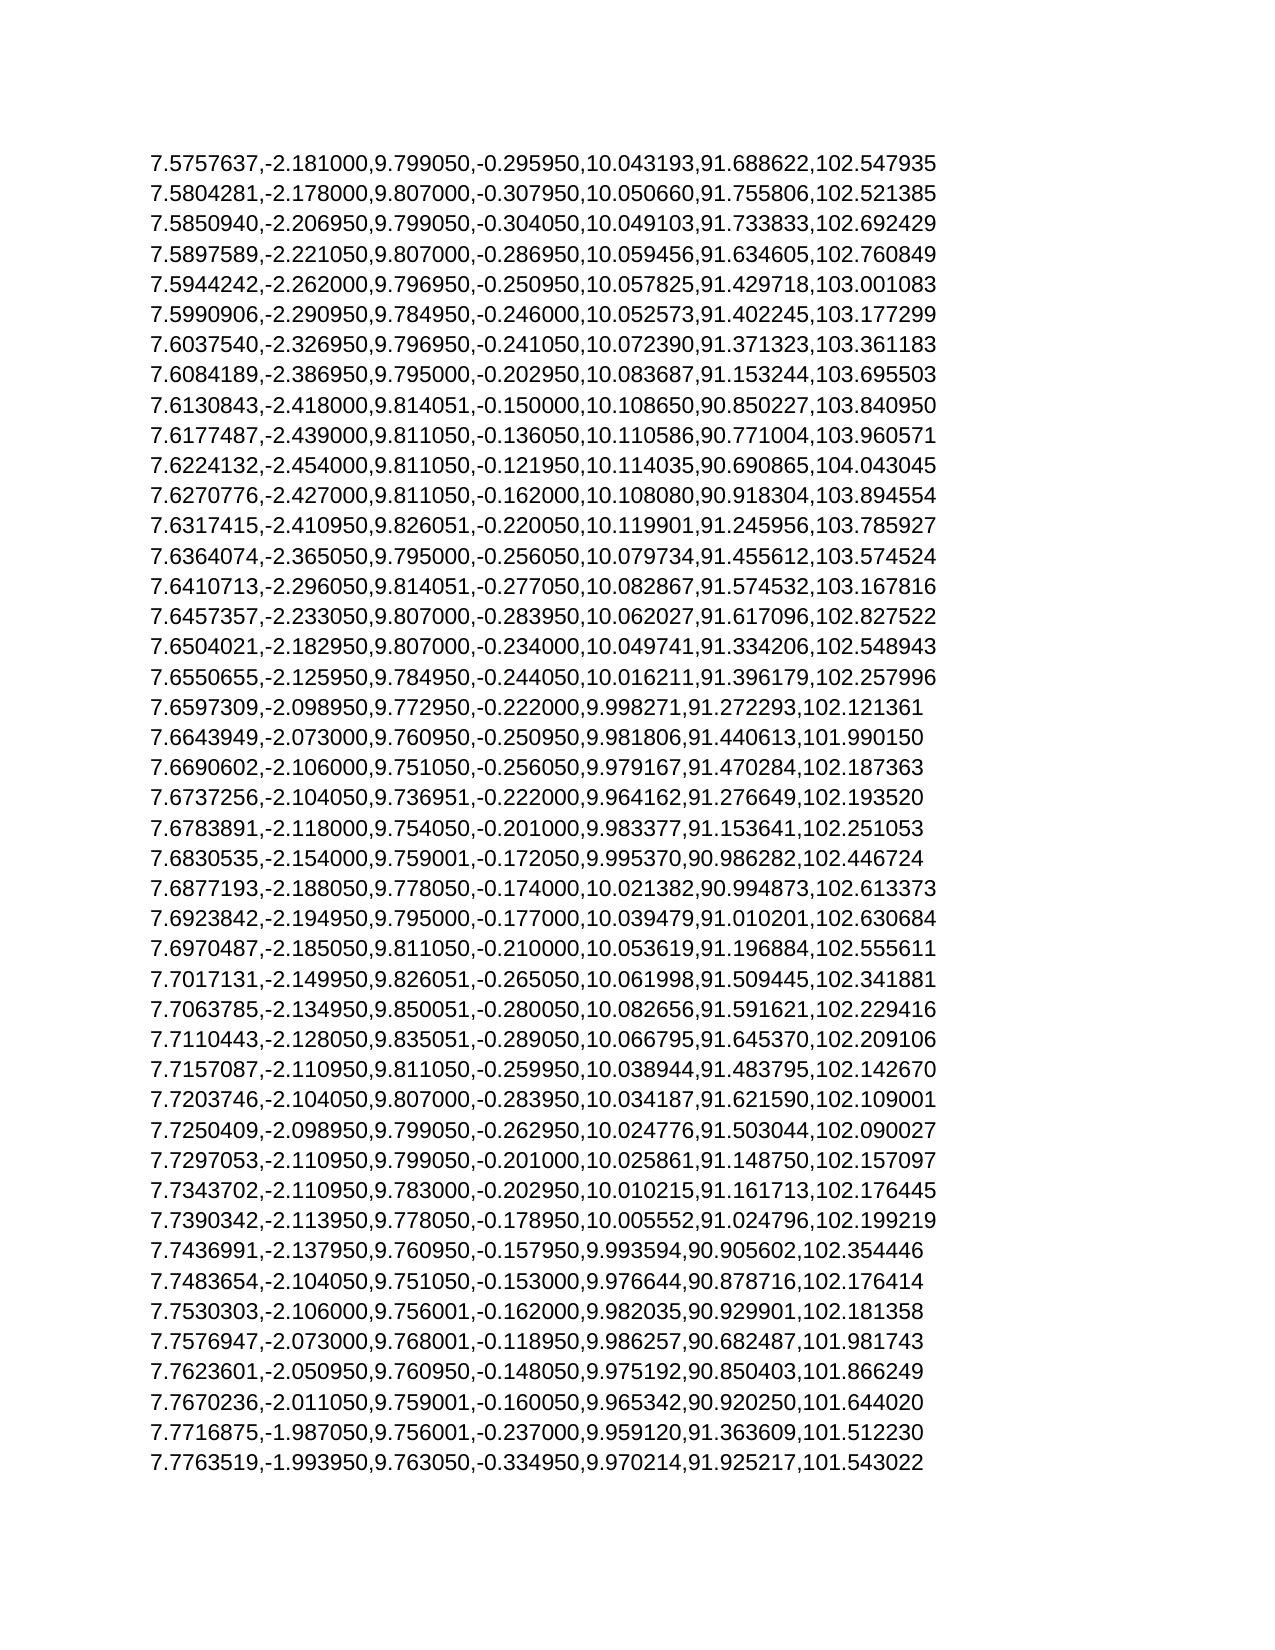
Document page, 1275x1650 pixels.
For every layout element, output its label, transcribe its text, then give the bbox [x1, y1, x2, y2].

text 7.6130843,-2.418000,9.814051,-0.150000,10.108650,90.850227,103.840950 [150, 392, 1125, 418]
text 7.7297053,-2.110950,9.799050,-0.201000,10.025861,91.148750,102.157097 [150, 1147, 1125, 1173]
text 7.6224132,-2.454000,9.811050,-0.121950,10.114035,90.690865,104.043045 [150, 452, 1125, 478]
text 7.7670236,-2.011050,9.759001,-0.160050,9.965342,90.920250,101.644020 [150, 1388, 1125, 1415]
text 7.7436991,-2.137950,9.760950,-0.157950,9.993594,90.905602,102.354446 [150, 1237, 1125, 1264]
text 7.6783891,-2.118000,9.754050,-0.201000,9.983377,91.153641,102.251053 [150, 814, 1125, 841]
text 7.6877193,-2.188050,9.778050,-0.174000,10.021382,90.994873,102.613373 [150, 875, 1125, 901]
text 7.6690602,-2.106000,9.751050,-0.256050,9.979167,91.470284,102.187363 [150, 754, 1125, 781]
text 7.6317415,-2.410950,9.826051,-0.220050,10.119901,91.245956,103.785927 [150, 512, 1125, 539]
text 7.6923842,-2.194950,9.795000,-0.177000,10.039479,91.010201,102.630684 [150, 905, 1125, 932]
text 7.7390342,-2.113950,9.778050,-0.178950,10.005552,91.024796,102.199219 [150, 1207, 1125, 1234]
text 7.6270776,-2.427000,9.811050,-0.162000,10.108080,90.918304,103.894554 [150, 482, 1125, 509]
text 7.5804281,-2.178000,9.807000,-0.307950,10.050660,91.755806,102.521385 [150, 180, 1125, 207]
text 7.6830535,-2.154000,9.759001,-0.172050,9.995370,90.986282,102.446724 [150, 845, 1125, 871]
text 7.6037540,-2.326950,9.796950,-0.241050,10.072390,91.371323,103.361183 [150, 331, 1125, 358]
text 7.7250409,-2.098950,9.799050,-0.262950,10.024776,91.503044,102.090027 [150, 1117, 1125, 1143]
text 7.5944242,-2.262000,9.796950,-0.250950,10.057825,91.429718,103.001083 [150, 271, 1125, 297]
text 7.7763519,-1.993950,9.763050,-0.334950,9.970214,91.925217,101.543022 [150, 1449, 1125, 1475]
text 7.6410713,-2.296050,9.814051,-0.277050,10.082867,91.574532,103.167816 [150, 573, 1125, 599]
text 7.7110443,-2.128050,9.835051,-0.289050,10.066795,91.645370,102.209106 [150, 1026, 1125, 1052]
text 7.5757637,-2.181000,9.799050,-0.295950,10.043193,91.688622,102.547935 [150, 150, 1125, 176]
text 7.6970487,-2.185050,9.811050,-0.210000,10.053619,91.196884,102.555611 [150, 935, 1125, 962]
text 7.6550655,-2.125950,9.784950,-0.244050,10.016211,91.396179,102.257996 [150, 663, 1125, 690]
text 7.6084189,-2.386950,9.795000,-0.202950,10.083687,91.153244,103.695503 [150, 361, 1125, 388]
text 7.6177487,-2.439000,9.811050,-0.136050,10.110586,90.771004,103.960571 [150, 422, 1125, 448]
text 7.7623601,-2.050950,9.760950,-0.148050,9.975192,90.850403,101.866249 [150, 1358, 1125, 1385]
text 7.7063785,-2.134950,9.850051,-0.280050,10.082656,91.591621,102.229416 [150, 996, 1125, 1022]
text 7.7017131,-2.149950,9.826051,-0.265050,10.061998,91.509445,102.341881 [150, 966, 1125, 992]
text 7.7716875,-1.987050,9.756001,-0.237000,9.959120,91.363609,101.512230 [150, 1419, 1125, 1445]
text 7.5897589,-2.221050,9.807000,-0.286950,10.059456,91.634605,102.760849 [150, 241, 1125, 267]
text 7.6364074,-2.365050,9.795000,-0.256050,10.079734,91.455612,103.574524 [150, 543, 1125, 569]
text 7.6457357,-2.233050,9.807000,-0.283950,10.062027,91.617096,102.827522 [150, 603, 1125, 629]
text 7.5850940,-2.206950,9.799050,-0.304050,10.049103,91.733833,102.692429 [150, 210, 1125, 237]
text 7.7483654,-2.104050,9.751050,-0.153000,9.976644,90.878716,102.176414 [150, 1268, 1125, 1294]
text 7.7157087,-2.110950,9.811050,-0.259950,10.038944,91.483795,102.142670 [150, 1056, 1125, 1083]
text 7.7343702,-2.110950,9.783000,-0.202950,10.010215,91.161713,102.176445 [150, 1177, 1125, 1203]
text 7.7530303,-2.106000,9.756001,-0.162000,9.982035,90.929901,102.181358 [150, 1298, 1125, 1324]
text 7.6643949,-2.073000,9.760950,-0.250950,9.981806,91.440613,101.990150 [150, 724, 1125, 750]
text 7.7203746,-2.104050,9.807000,-0.283950,10.034187,91.621590,102.109001 [150, 1086, 1125, 1113]
text 7.7576947,-2.073000,9.768001,-0.118950,9.986257,90.682487,101.981743 [150, 1328, 1125, 1354]
text 7.6597309,-2.098950,9.772950,-0.222000,9.998271,91.272293,102.121361 [150, 694, 1125, 720]
text 7.6504021,-2.182950,9.807000,-0.234000,10.049741,91.334206,102.548943 [150, 633, 1125, 660]
text 7.6737256,-2.104050,9.736951,-0.222000,9.964162,91.276649,102.193520 [150, 784, 1125, 811]
text 7.5990906,-2.290950,9.784950,-0.246000,10.052573,91.402245,103.177299 [150, 301, 1125, 327]
